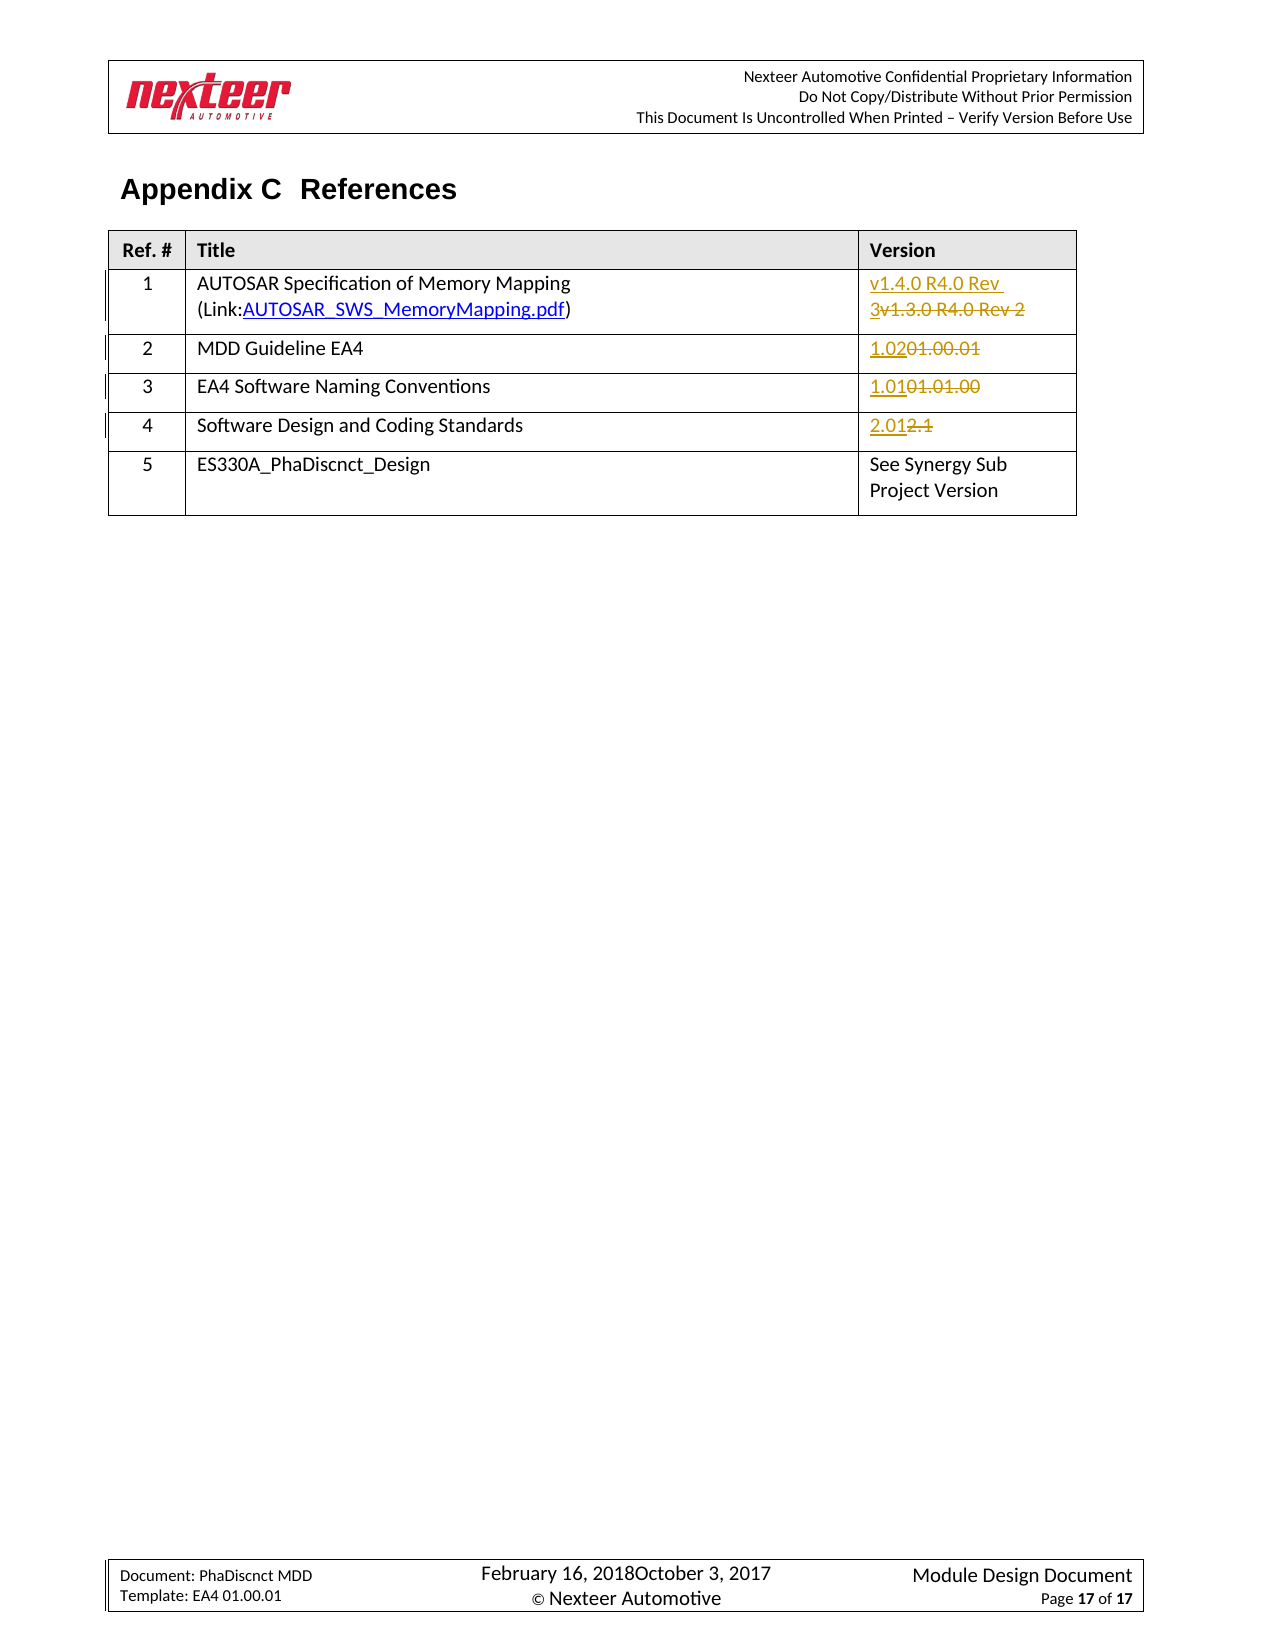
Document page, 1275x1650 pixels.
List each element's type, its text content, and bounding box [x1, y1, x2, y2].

table_cell [859, 413, 1076, 451]
table_header Title [186, 231, 858, 269]
table_cell 5 [109, 452, 185, 515]
table_header Ref. # [109, 231, 185, 269]
table_cell 4 [109, 413, 185, 451]
table_cell ES330A_PhaDiscnct_Design [186, 452, 858, 515]
table_cell [859, 374, 1076, 412]
table_cell [859, 335, 1076, 373]
table_cell See Synergy Sub Project Version [859, 452, 1076, 515]
picture [120, 61, 295, 133]
table_cell [859, 270, 1076, 334]
table_cell AUTOSAR Specification of Memory Mapping (Link:AUTOSAR_SWS_MemoryMapping.pdf) [186, 270, 858, 334]
table_cell 3 [109, 374, 185, 412]
table_cell EA4 Software Naming Conventions [186, 374, 858, 412]
subtitle References [120, 172, 1155, 205]
table_cell 1 [109, 270, 185, 334]
table_cell 2 [109, 335, 185, 373]
table_cell MDD Guideline EA4 [186, 335, 858, 373]
table_cell Software Design and Coding Standards [186, 413, 858, 451]
table_header Version [859, 231, 1076, 269]
